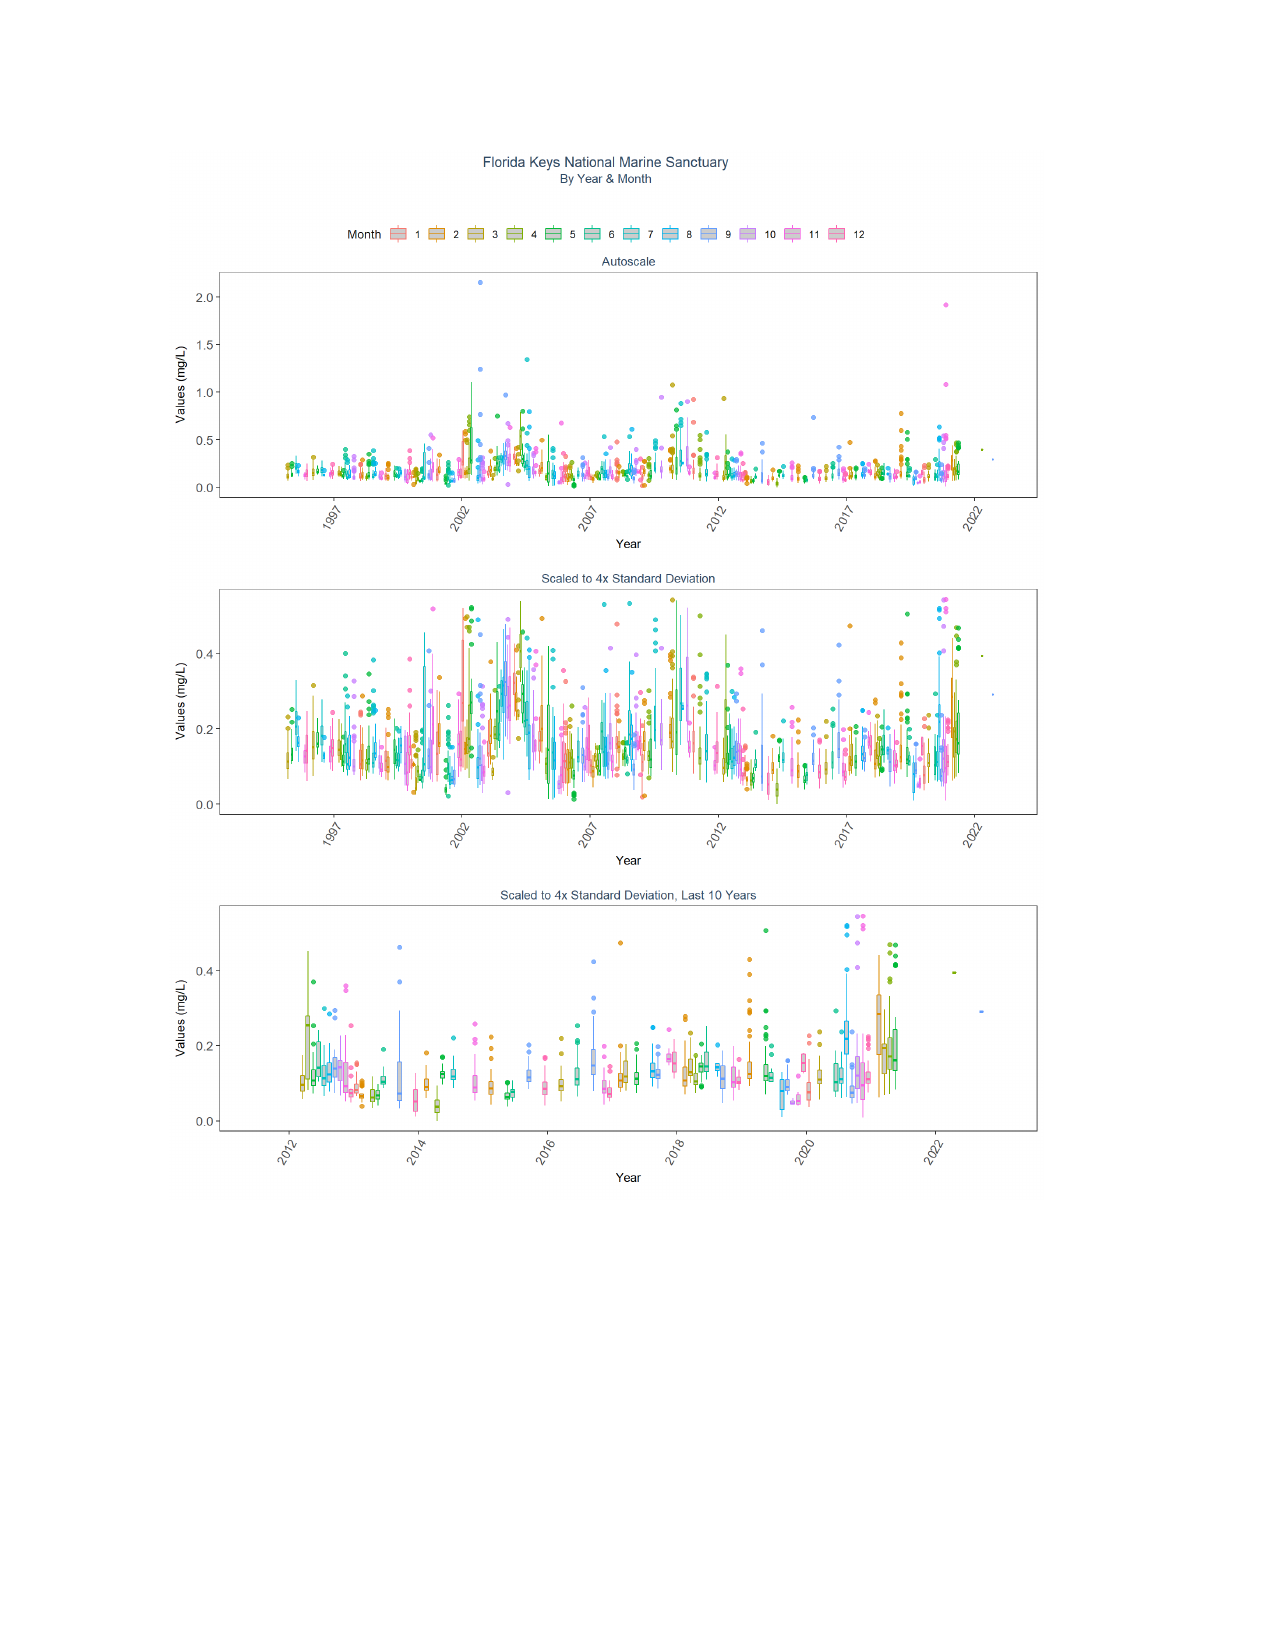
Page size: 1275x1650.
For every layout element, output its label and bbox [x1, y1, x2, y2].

picture [168, 150, 1044, 1200]
